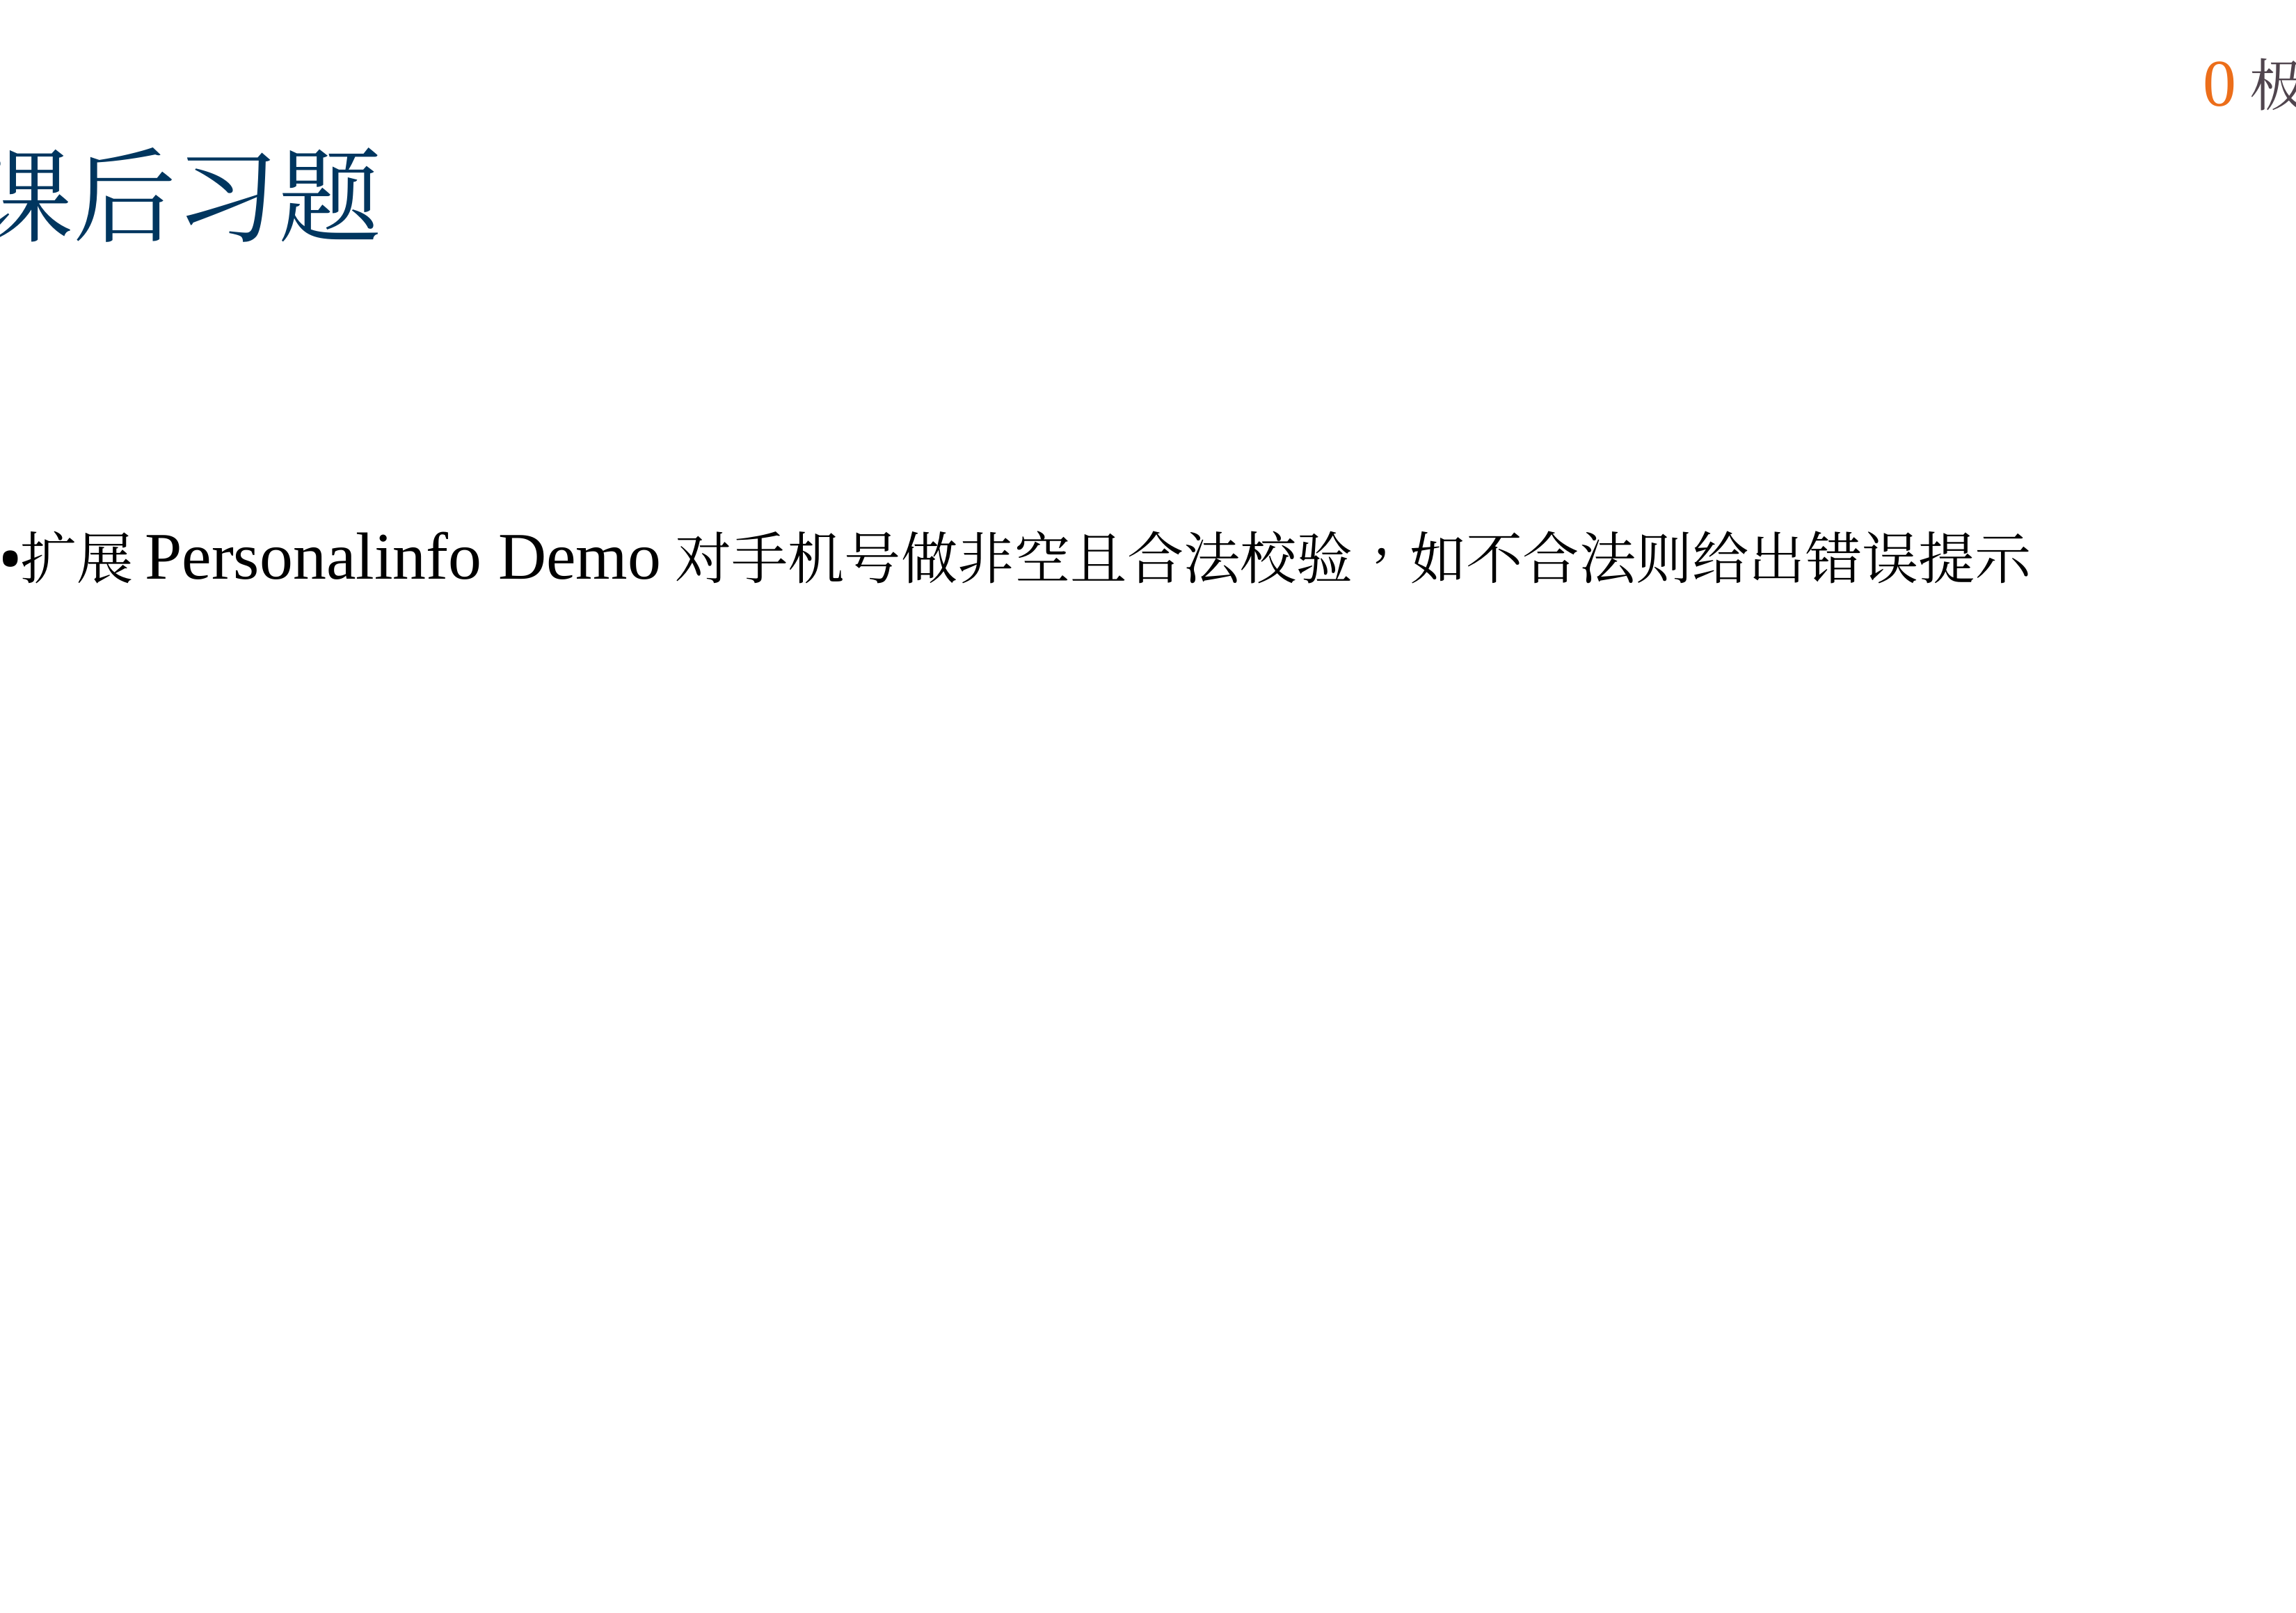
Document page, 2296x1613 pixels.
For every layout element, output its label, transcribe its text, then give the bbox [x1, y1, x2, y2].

text •扩展Personalinfo Demo对手机号做非空且合法校验，如不合法则给出错误提示 [0, 514, 2103, 595]
